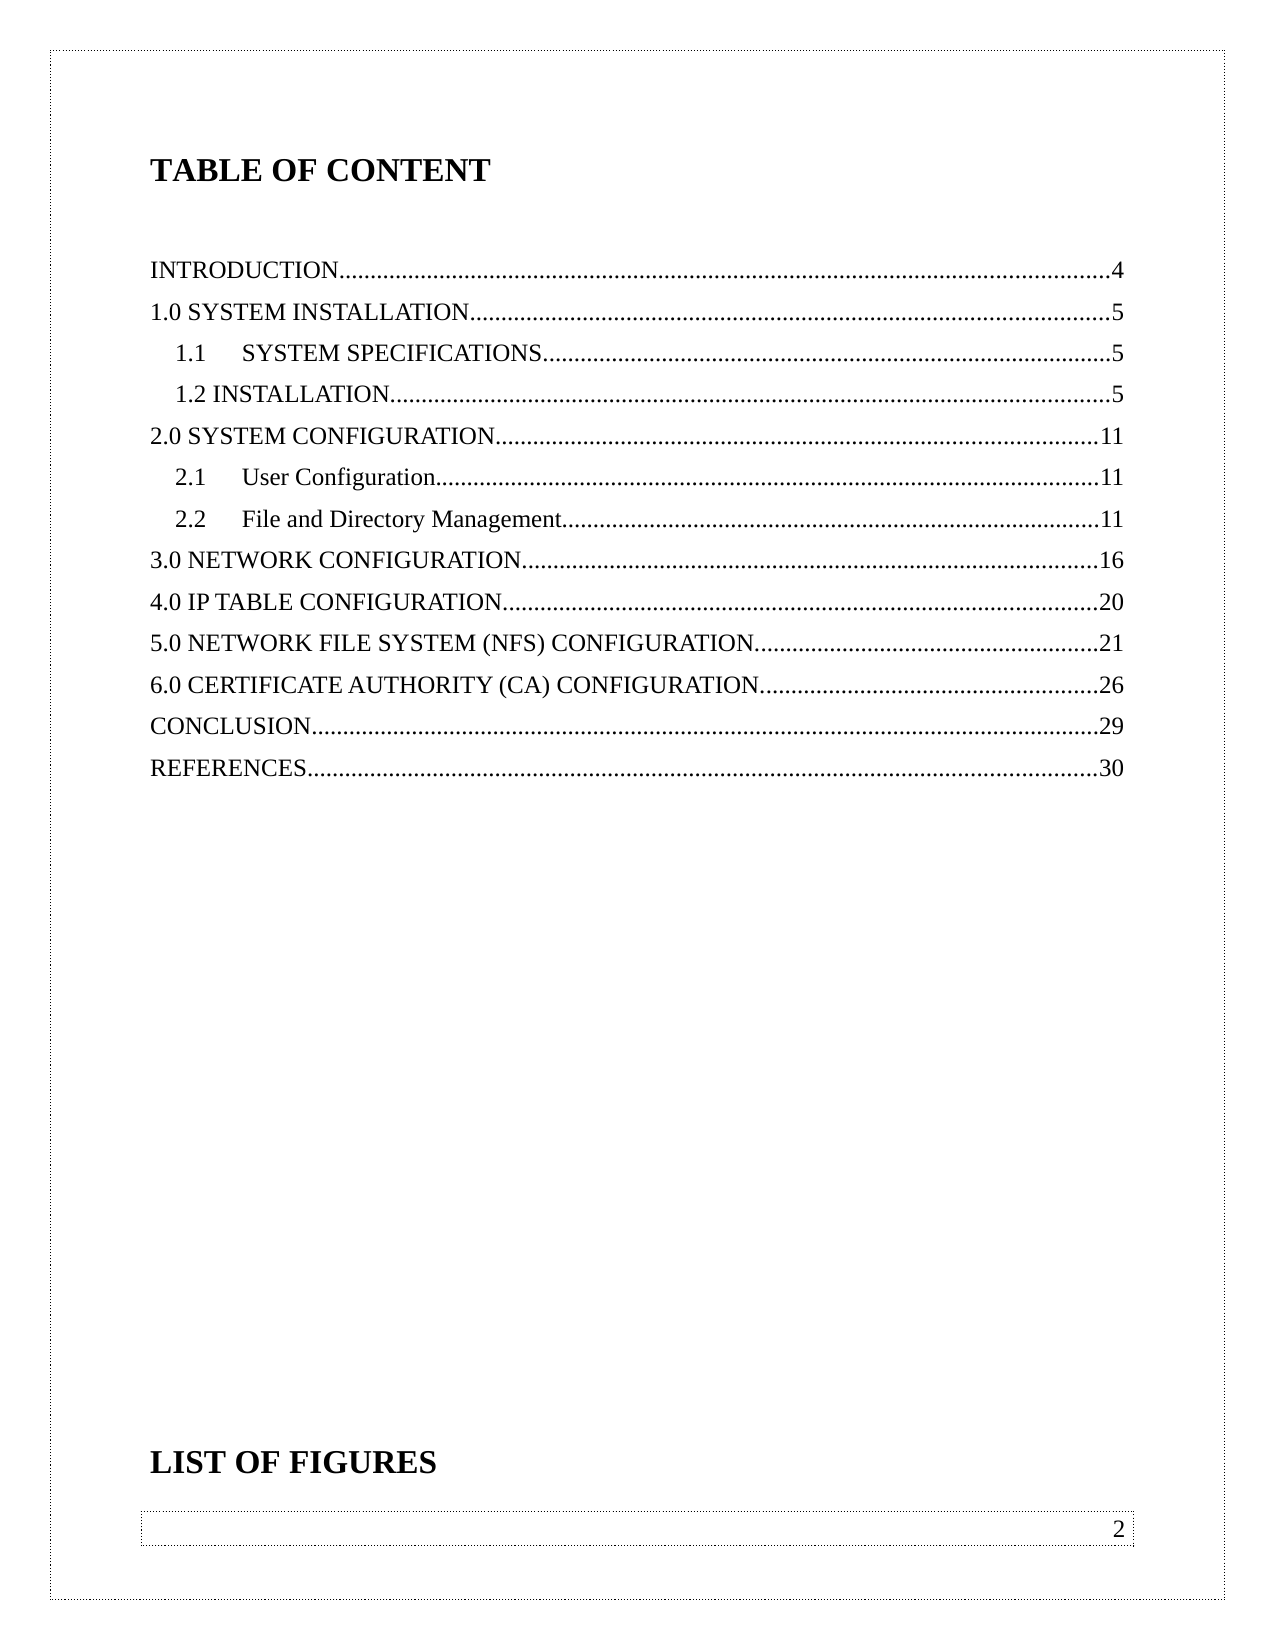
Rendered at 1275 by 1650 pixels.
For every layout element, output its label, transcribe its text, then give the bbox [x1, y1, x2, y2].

subtitle LIST OF FIGURES [150, 1442, 1125, 1480]
